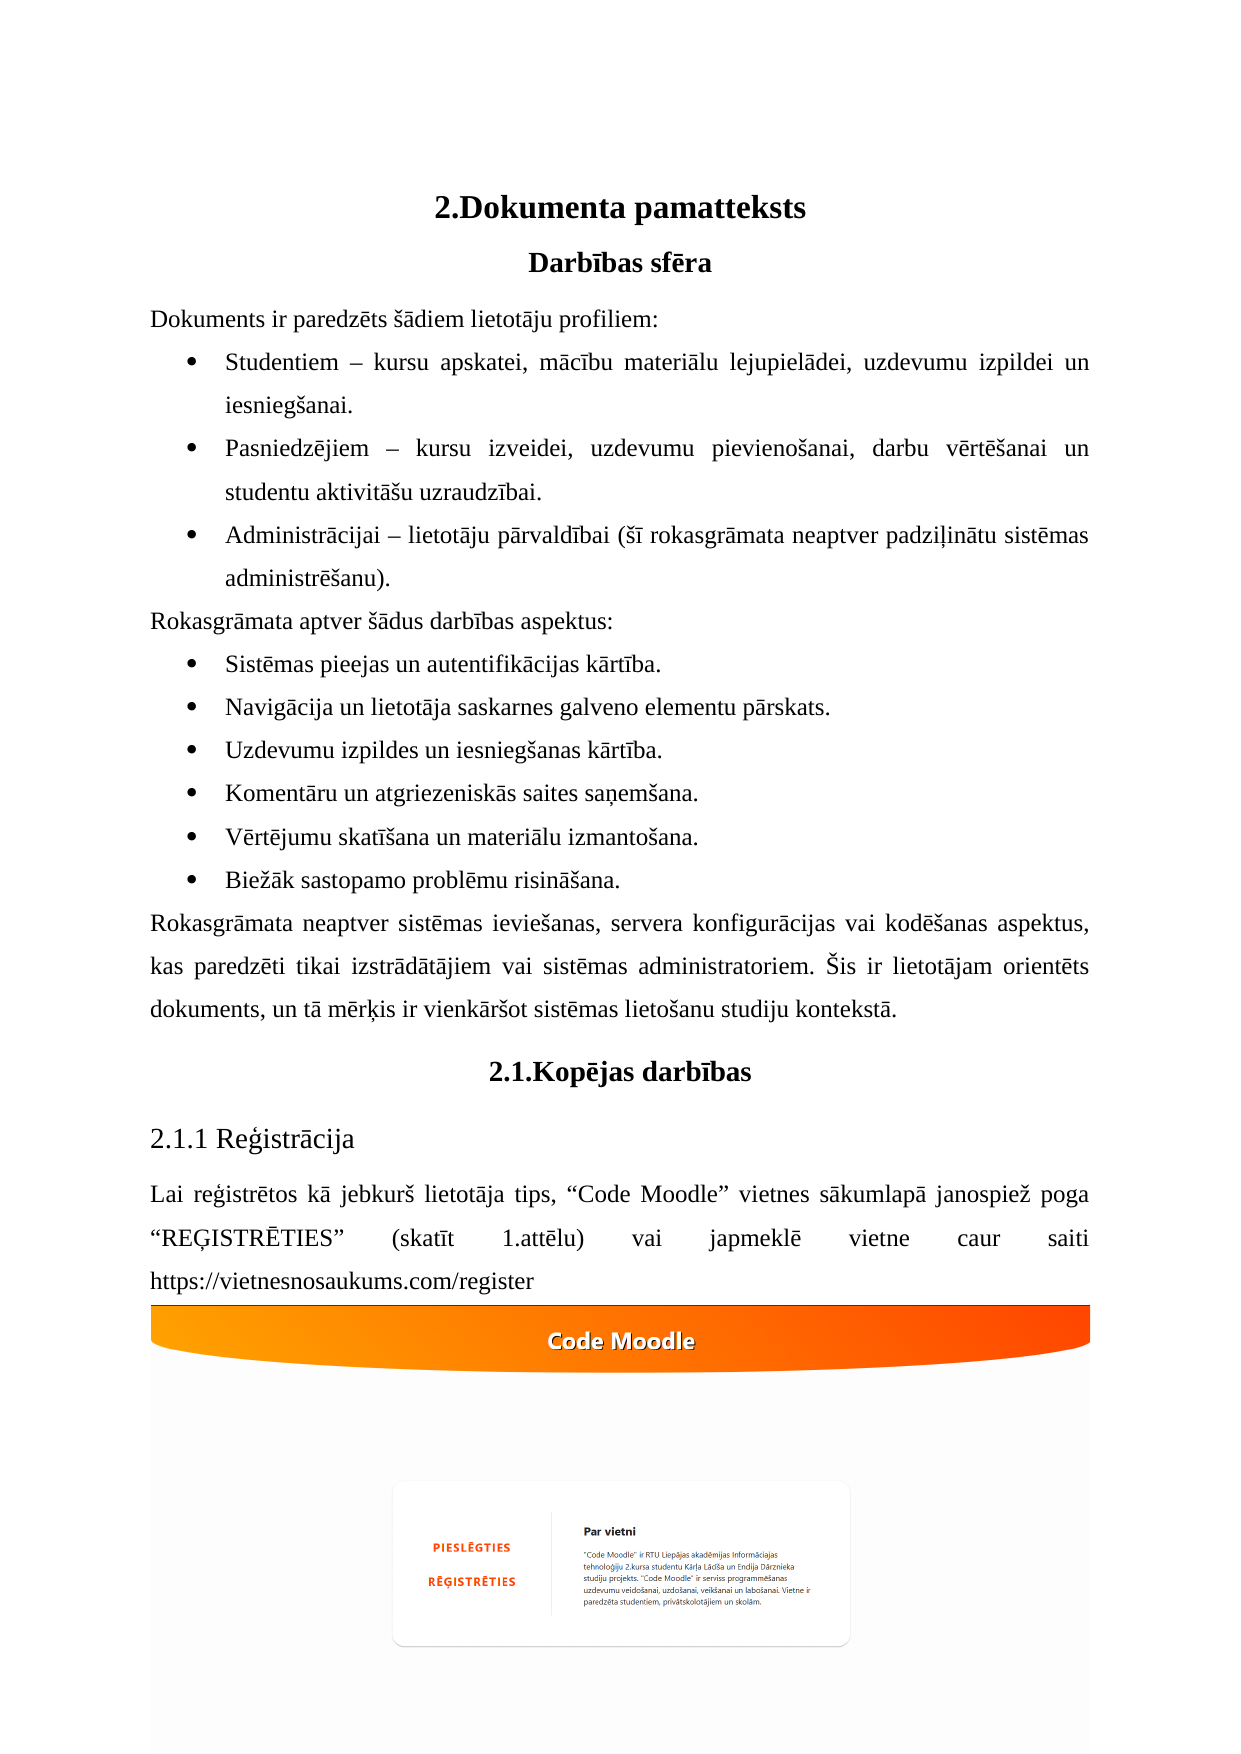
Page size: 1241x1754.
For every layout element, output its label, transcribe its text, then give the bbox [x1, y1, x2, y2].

list Navigācija un lietotāja saskarnes galveno elementu pārskats. [187, 692, 1090, 721]
list Komentāru un atgriezeniskās saites saņemšana. [187, 778, 1090, 807]
picture [151, 1305, 1091, 1754]
list Pasniedzējiem – kursu izveidei, uzdevumu pievienošanai, darbu vērtēšanai un studentu aktivitāšu uzraudzībai. [187, 433, 1090, 505]
list Studentiem – kursu apskatei, mācību materiālu lejupielādei, uzdevumu izpildei un iesniegšanai. [187, 347, 1090, 419]
subtitle 2.1.Kopējas darbības [150, 1054, 1090, 1087]
subtitle Darbības sfēra [150, 246, 1090, 279]
text Rokasgrāmata neaptver sistēmas ieviešanas, servera konfigurācijas vai kodēšanas aspektus, kas paredzēti tikai izstrādātājiem vai sistēmas administratoriem. Šis ir lietotājam orientēts dokuments, un tā mērķis ir vienkāršot sistēmas lietošanu studiju kontekstā. [150, 908, 1090, 1023]
list Sistēmas pieejas un autentifikācijas kārtība. [187, 649, 1090, 678]
text Lai reģistrētos kā jebkurš lietotāja tips, “Code Moodle” vietnes sākumlapā janospiež poga “REĢISTRĒTIES” (skatīt 1.attēlu) vai japmeklē vietne caur saiti https://vietnesnosaukums.com/register [150, 1179, 1090, 1294]
subtitle 2.1.1 Reģistrācija [150, 1121, 1090, 1154]
list Vērtējumu skatīšana un materiālu izmantošana. [187, 822, 1090, 850]
list Uzdevumu izpildes un iesniegšanas kārtība. [187, 735, 1090, 764]
text Dokuments ir paredzēts šādiem lietotāju profiliem: [150, 304, 1090, 333]
list Administrācijai – lietotāju pārvaldībai (šī rokasgrāmata neaptver padziļinātu sistēmas administrēšanu). [187, 520, 1090, 592]
list Biežāk sastopamo problēmu risināšana. [187, 865, 1090, 893]
text Rokasgrāmata aptver šādus darbības aspektus: [150, 606, 1090, 635]
subtitle 2.Dokumenta pamatteksts [150, 187, 1090, 226]
